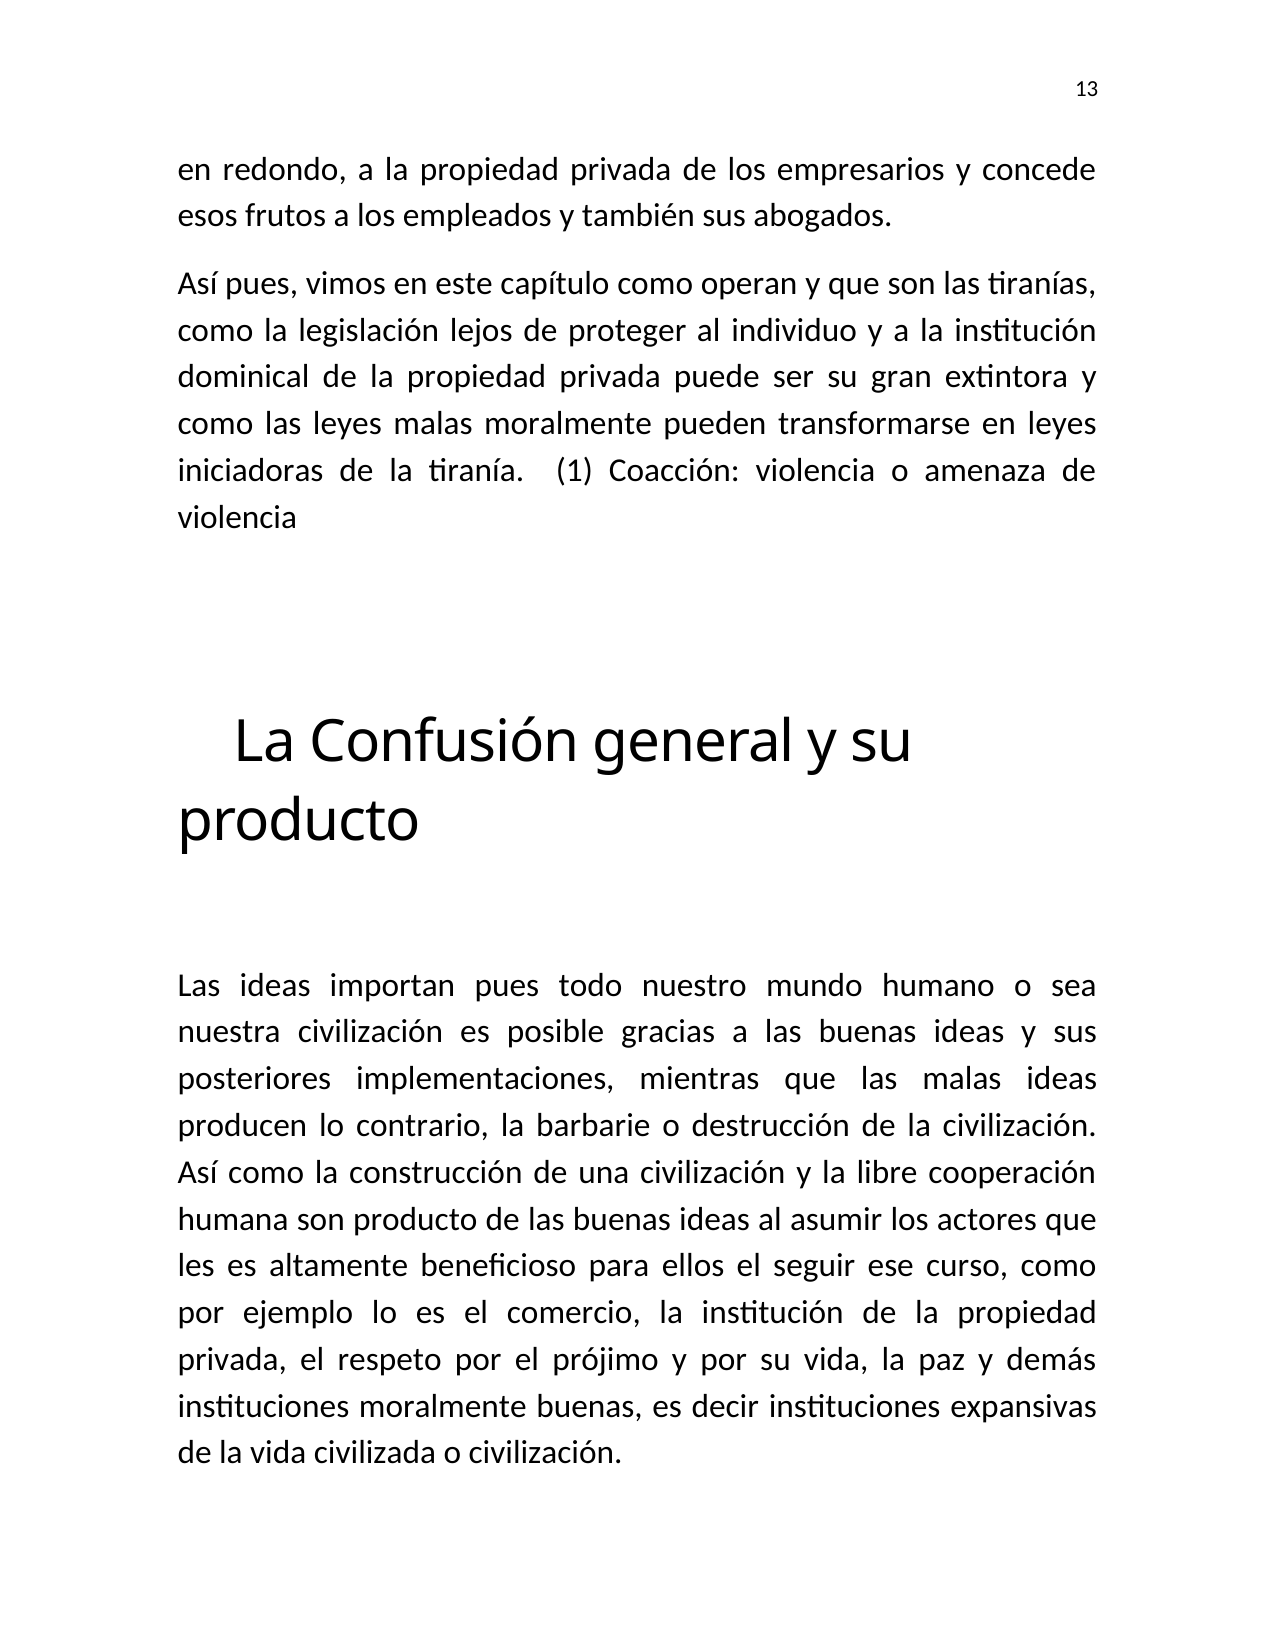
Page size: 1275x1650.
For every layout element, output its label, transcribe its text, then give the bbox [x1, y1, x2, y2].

text Las ideas importan pues todo nuestro mundo humano o sea nuestra civilización es posible gracias a las buenas ideas y sus posteriores implementaciones, mientras que las malas ideas producen lo contrario, la barbarie o destrucción de la civilización. Así como la construcción de una civilización y la libre cooperación humana son producto de las buenas ideas al asumir los actores que les es altamente beneficioso para ellos el seguir ese curso, como por ejemplo lo es el comercio, la institución de la propiedad privada, el respeto por el prójimo y por su vida, la paz y demás instituciones moralmente buenas, es decir instituciones expansivas de la vida civilizada o civilización. [177, 964, 1098, 1472]
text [177, 148, 1098, 235]
title La Confusión general y su producto [177, 699, 1098, 858]
text Así pues, vimos en este capítulo como operan y que son las tiranías, como la legislación lejos de proteger al individuo y a la institución dominical de la propiedad privada puede ser su gran extintora y como las leyes malas moralmente pueden transformarse en leyes iniciadoras de la tiranía. (1) Coacción: violencia o amenaza de violencia [177, 262, 1098, 537]
